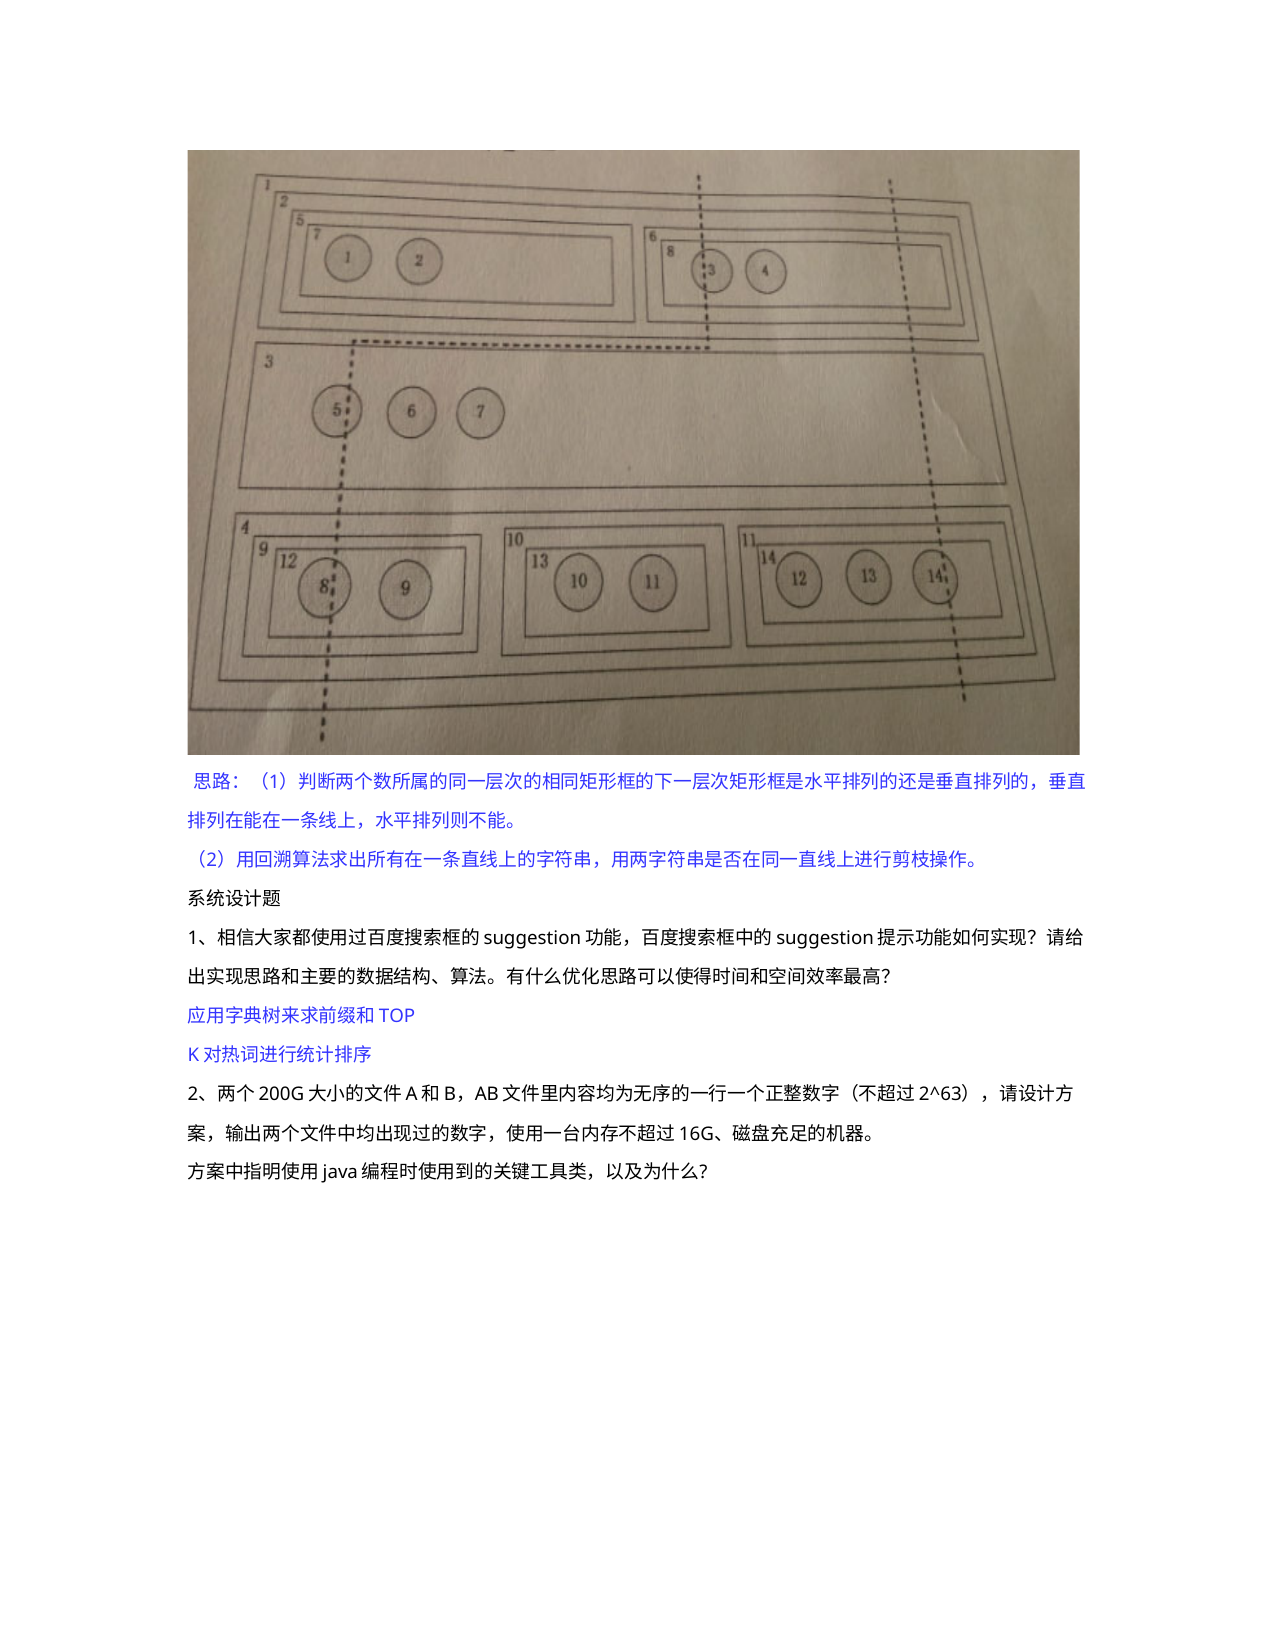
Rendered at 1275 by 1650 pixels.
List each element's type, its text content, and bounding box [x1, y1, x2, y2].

picture [187, 150, 1080, 755]
text K对热词进行统计排序 2、两个200G大小的文件A和B，AB文件里内容均为无序的一行一个正整数字（不超过2^63），请设计方案，输出两个文件中均出现过的数字，使用一台内存不超过16G、磁盘充足的机器。 方案中指明使用java编程时使用到的关键工具类，以及为什么? [187, 1028, 1087, 1184]
